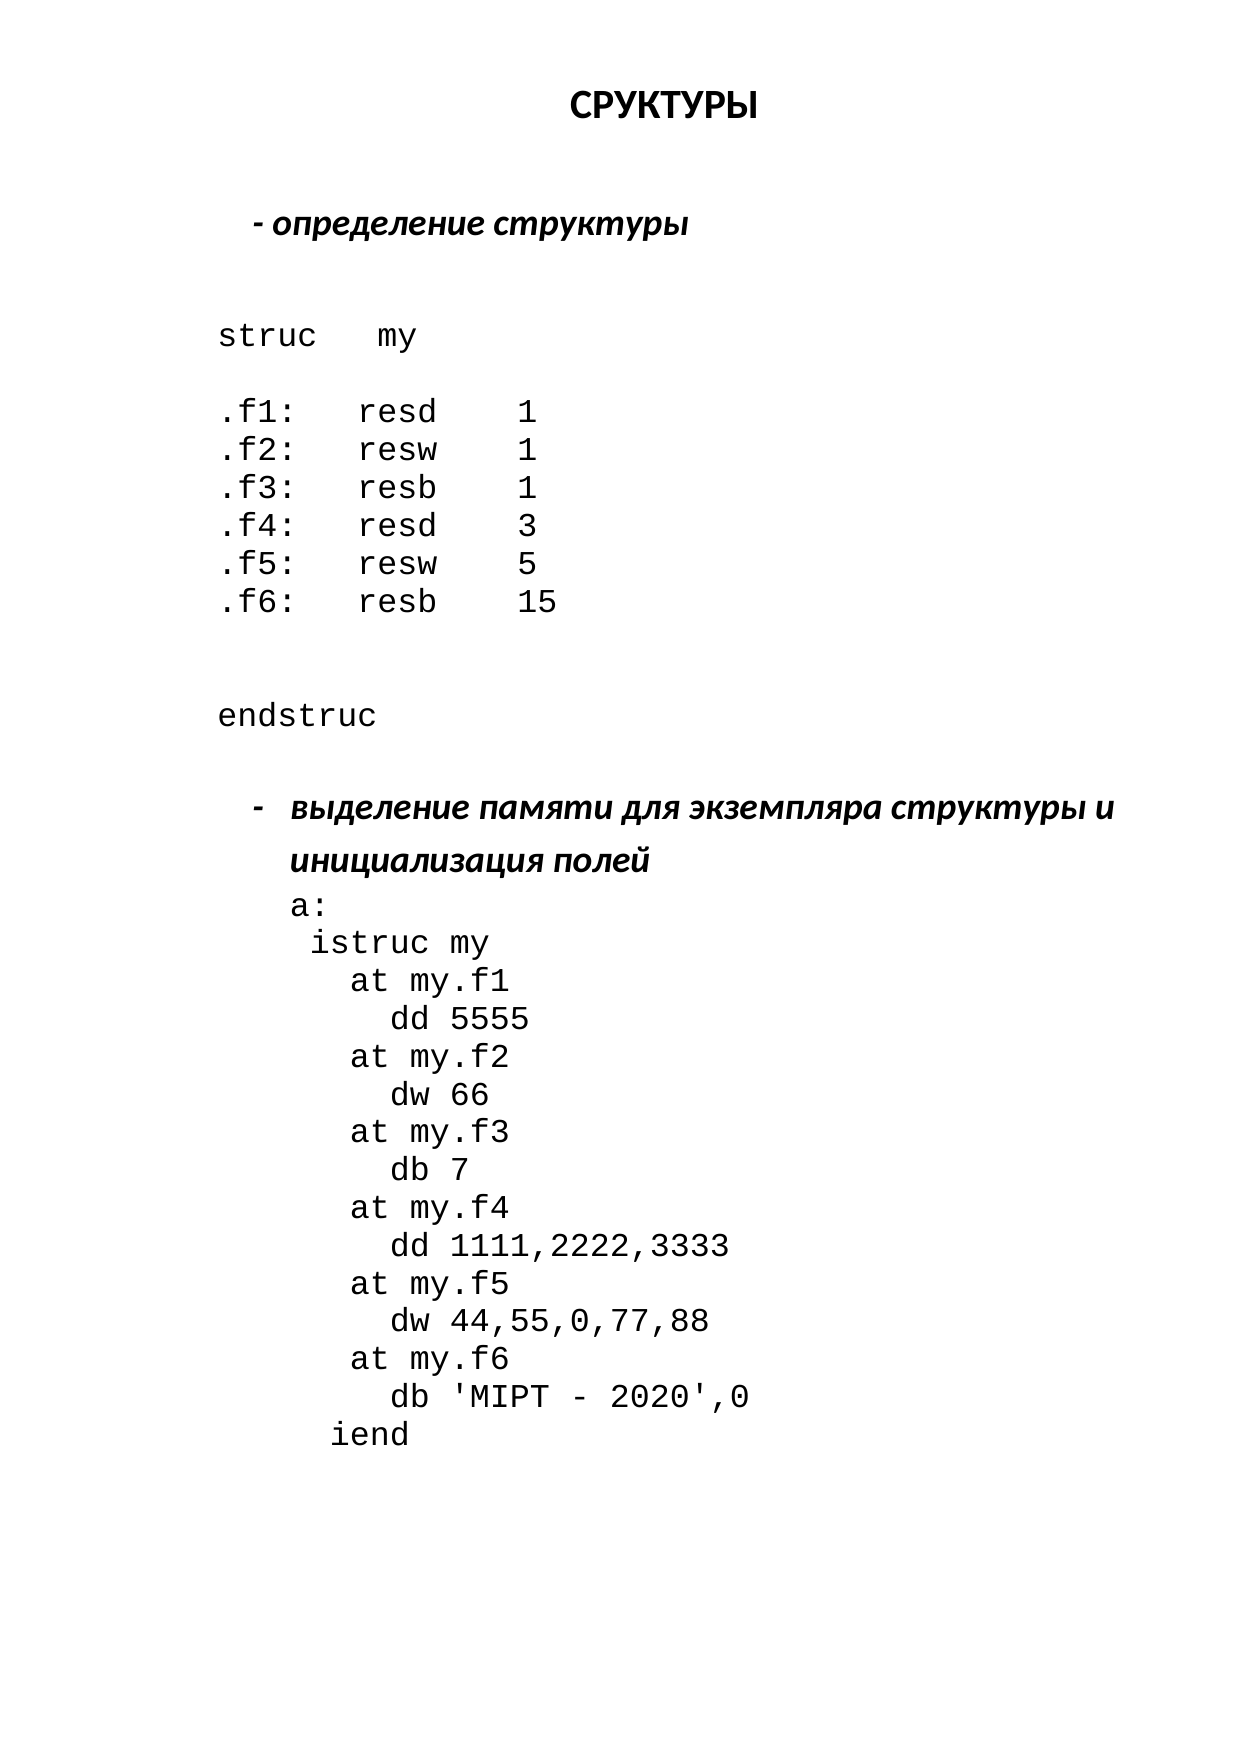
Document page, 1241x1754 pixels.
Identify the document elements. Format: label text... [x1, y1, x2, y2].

list at my.f2 [289, 1039, 1152, 1077]
text .f2: resw 1 [177, 433, 1152, 471]
list at my.f3 [289, 1115, 1152, 1153]
list dd 1111,2222,3333 [289, 1228, 1152, 1266]
list dw 66 [289, 1077, 1152, 1115]
list at my.f6 [289, 1342, 1152, 1380]
list at my.f4 [289, 1191, 1152, 1228]
list a: [289, 888, 1152, 926]
list istruc my [289, 926, 1152, 964]
text endstruc [177, 698, 1152, 736]
text .f4: resd 3 [177, 509, 1152, 546]
text struc my [177, 319, 1152, 357]
list выделение памяти для экземпляра структуры и инициализация полей [252, 783, 1152, 881]
text .f6: resb 15 [177, 584, 1152, 622]
list dw 44,55,0,77,88 [289, 1304, 1152, 1342]
text .f5: resw 5 [177, 546, 1152, 584]
list db 7 [289, 1153, 1152, 1191]
list dd 5555 [289, 1002, 1152, 1039]
list iend [289, 1418, 1152, 1455]
list db 'MIPT - 2020',0 [289, 1380, 1152, 1418]
text .f3: resb 1 [177, 471, 1152, 509]
text СРУКТУРЫ [177, 78, 1152, 129]
text .f1: resd 1 [177, 395, 1152, 433]
list - определение структуры [252, 199, 1152, 244]
list at my.f5 [289, 1266, 1152, 1304]
list at my.f1 [289, 964, 1152, 1002]
